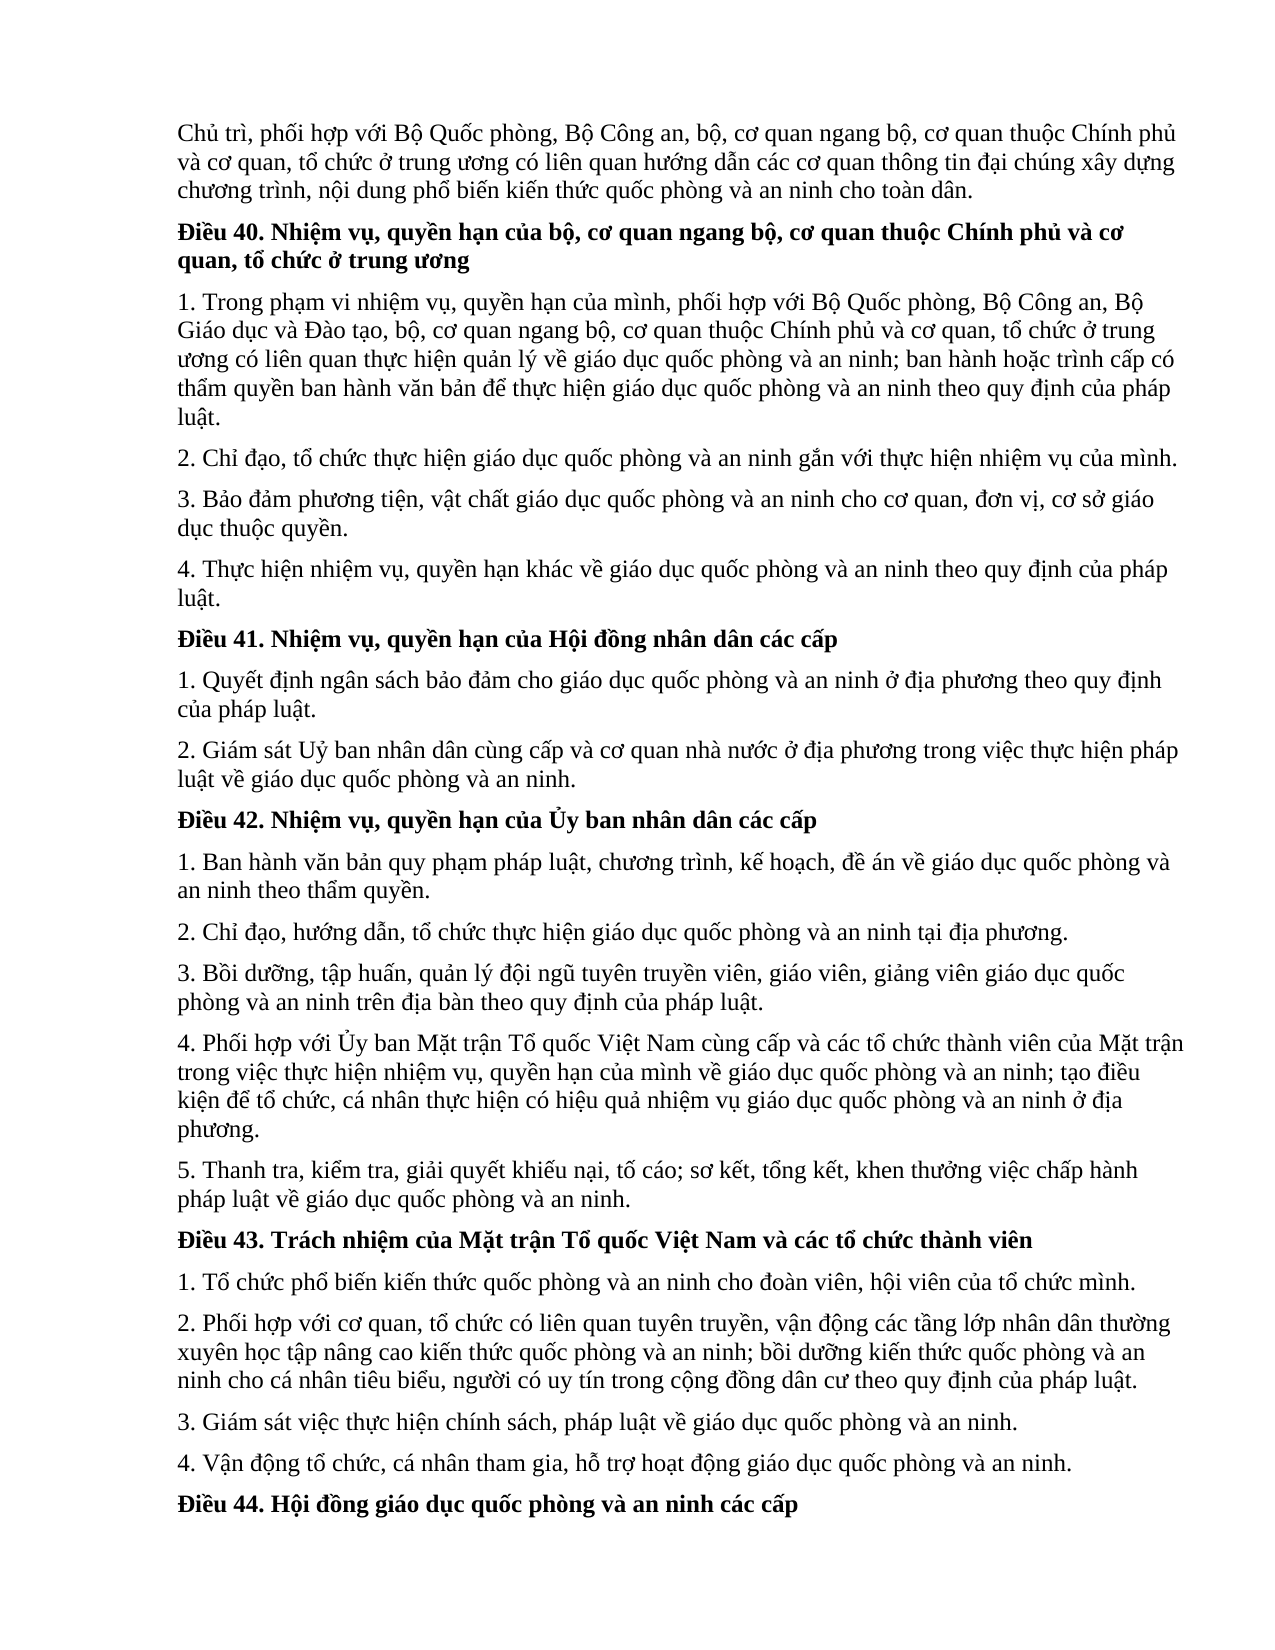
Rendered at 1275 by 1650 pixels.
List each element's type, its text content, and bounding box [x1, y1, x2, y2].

text Chủ trì, phối hợp với Bộ Quốc phòng, Bộ Công an, bộ, cơ quan ngang bộ, cơ quan thuộc Chính phủ và cơ quan, tổ chức ở trung ương có liên quan hướng dẫn các cơ quan thông tin đại chúng xây dựng chương trình, nội dung phổ biến kiến thức quốc phòng và an ninh cho toàn dân. [177, 118, 1188, 204]
text 4. Phối hợp với Ủy ban Mặt trận Tổ quốc Việt Nam cùng cấp và các tổ chức thành viên của Mặt trận trong việc thực hiện nhiệm vụ, quyền hạn của mình về giáo dục quốc phòng và an ninh; tạo điều kiện để tổ chức, cá nhân thực hiện có hiệu quả nhiệm vụ giáo dục quốc phòng và an ninh ở địa phương. [177, 1028, 1188, 1143]
text Điều 40. Nhiệm vụ, quyền hạn của bộ, cơ quan ngang bộ, cơ quan thuộc Chính phủ và cơ quan, tổ chức ở trung ương [177, 217, 1188, 274]
text Điều 42. Nhiệm vụ, quyền hạn của Ủy ban nhân dân các cấp [177, 806, 1188, 834]
text 2. Giám sát Uỷ ban nhân dân cùng cấp và cơ quan nhà nước ở địa phương trong việc thực hiện pháp luật về giáo dục quốc phòng và an ninh. [177, 736, 1188, 793]
text 4. Vận động tổ chức, cá nhân tham gia, hỗ trợ hoạt động giáo dục quốc phòng và an ninh. [177, 1448, 1188, 1477]
text 5. Thanh tra, kiểm tra, giải quyết khiếu nại, tố cáo; sơ kết, tổng kết, khen thưởng việc chấp hành pháp luật về giáo dục quốc phòng và an ninh. [177, 1156, 1188, 1213]
text 2. Chỉ đạo, tổ chức thực hiện giáo dục quốc phòng và an ninh gắn với thực hiện nhiệm vụ của mình. [177, 443, 1188, 472]
text Điều 41. Nhiệm vụ, quyền hạn của Hội đồng nhân dân các cấp [177, 624, 1188, 653]
text 2. Phối hợp với cơ quan, tổ chức có liên quan tuyên truyền, vận động các tầng lớp nhân dân thường xuyên học tập nâng cao kiến thức quốc phòng và an ninh; bồi dưỡng kiến thức quốc phòng và an ninh cho cá nhân tiêu biểu, người có uy tín trong cộng đồng dân cư theo quy định của pháp luật. [177, 1308, 1188, 1394]
text Điều 43. Trách nhiệm của Mặt trận Tổ quốc Việt Nam và các tổ chức thành viên [177, 1226, 1188, 1254]
text 2. Chỉ đạo, hướng dẫn, tổ chức thực hiện giáo dục quốc phòng và an ninh tại địa phương. [177, 917, 1188, 946]
text 3. Bồi dưỡng, tập huấn, quản lý đội ngũ tuyên truyền viên, giáo viên, giảng viên giáo dục quốc phòng và an ninh trên địa bàn theo quy định của pháp luật. [177, 958, 1188, 1016]
text 3. Giám sát việc thực hiện chính sách, pháp luật về giáo dục quốc phòng và an ninh. [177, 1407, 1188, 1436]
text 3. Bảo đảm phương tiện, vật chất giáo dục quốc phòng và an ninh cho cơ quan, đơn vị, cơ sở giáo dục thuộc quyền. [177, 484, 1188, 542]
text 1. Trong phạm vi nhiệm vụ, quyền hạn của mình, phối hợp với Bộ Quốc phòng, Bộ Công an, Bộ Giáo dục và Đào tạo, bộ, cơ quan ngang bộ, cơ quan thuộc Chính phủ và cơ quan, tổ chức ở trung ương có liên quan thực hiện quản lý về giáo dục quốc phòng và an ninh; ban hành hoặc trình cấp có thẩm quyền ban hành văn bản để thực hiện giáo dục quốc phòng và an ninh theo quy định của pháp luật. [177, 287, 1188, 431]
text 1. Tổ chức phổ biến kiến thức quốc phòng và an ninh cho đoàn viên, hội viên của tổ chức mình. [177, 1267, 1188, 1296]
text 4. Thực hiện nhiệm vụ, quyền hạn khác về giáo dục quốc phòng và an ninh theo quy định của pháp luật. [177, 554, 1188, 612]
text 1. Ban hành văn bản quy phạm pháp luật, chương trình, kế hoạch, đề án về giáo dục quốc phòng và an ninh theo thẩm quyền. [177, 847, 1188, 904]
text Điều 44. Hội đồng giáo dục quốc phòng và an ninh các cấp [177, 1489, 1188, 1518]
text 1. Quyết định ngân sách bảo đảm cho giáo dục quốc phòng và an ninh ở địa phương theo quy định của pháp luật. [177, 666, 1188, 723]
